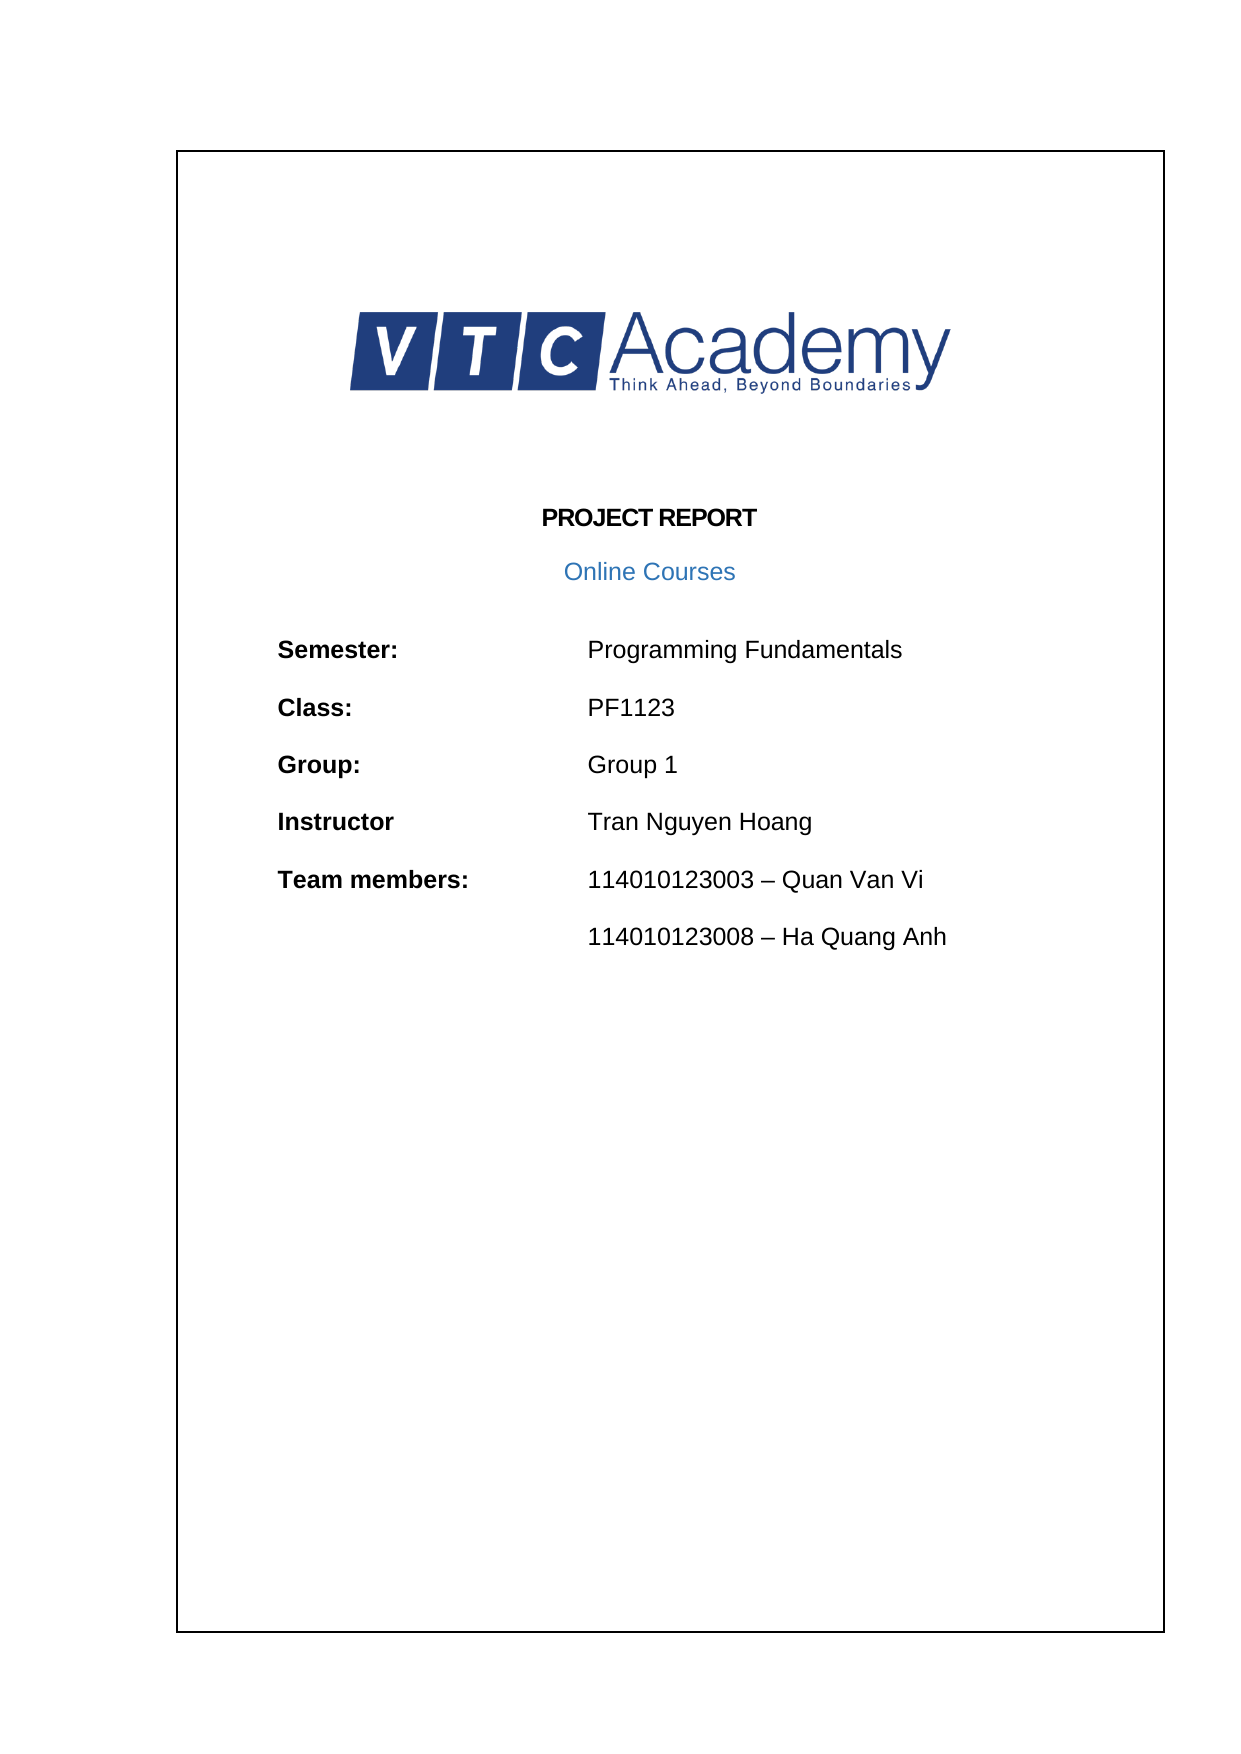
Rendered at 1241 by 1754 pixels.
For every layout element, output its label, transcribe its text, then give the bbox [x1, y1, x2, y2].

table_cell Class: [266, 693, 576, 750]
table_cell Instructor [266, 808, 576, 865]
table_header Semester: [266, 635, 576, 693]
table_cell Group: [266, 750, 576, 807]
subtitle Online Courses [177, 556, 1122, 585]
table_cell Group 1 [576, 750, 1121, 807]
table_cell Team members: [266, 865, 576, 1037]
table_cell 114010123003 – Quan Van Vi 114010123008 – Ha Quang Anh [576, 865, 1121, 1037]
picture [328, 293, 972, 412]
table_cell PF1123 [576, 693, 1121, 750]
table_header Programming Fundamentals [576, 635, 1121, 693]
title PROJECT REPORT [177, 503, 1122, 531]
table_cell Tran Nguyen Hoang [576, 808, 1121, 865]
